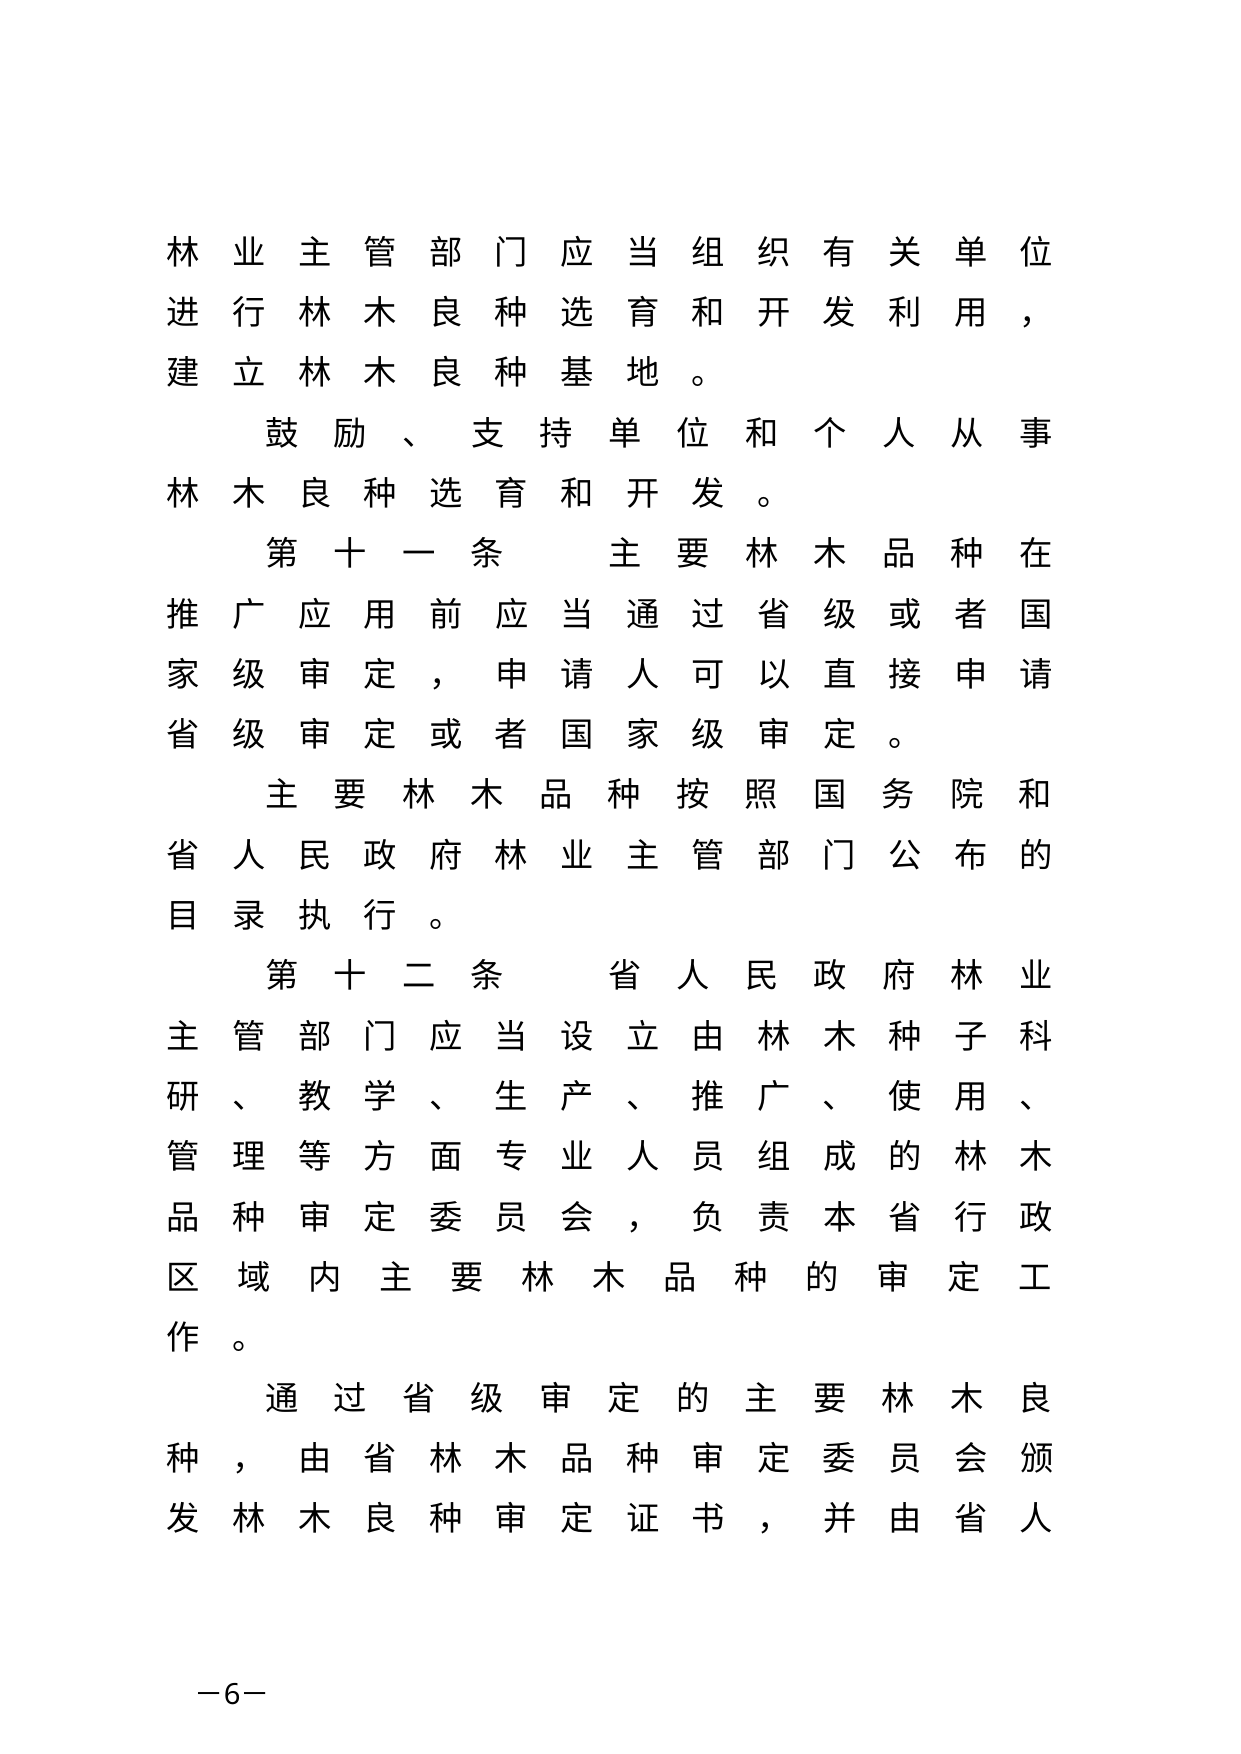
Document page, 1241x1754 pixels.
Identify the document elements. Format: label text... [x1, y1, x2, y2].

text 鼓励、支持单位和个人从事林木良种选育和开发。 [167, 400, 1085, 521]
text 第十二条 省人民政府林业主管部门应当设立由林木种子科研、教学、生产、推广、使用、管理等方面专业人员组成的林木品种审定委员会，负责本省行政区域内主要林木品种的审定工作。 [167, 943, 1085, 1365]
text 主要林木品种按照国务院和省人民政府林业主管部门公布的目录执行。 [167, 762, 1085, 943]
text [167, 1365, 1085, 1546]
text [167, 219, 1085, 400]
text 第十一条 主要林木品种在推广应用前应当通过省级或者国家级审定，申请人可以直接申请省级审定或者国家级审定。 [167, 521, 1085, 762]
